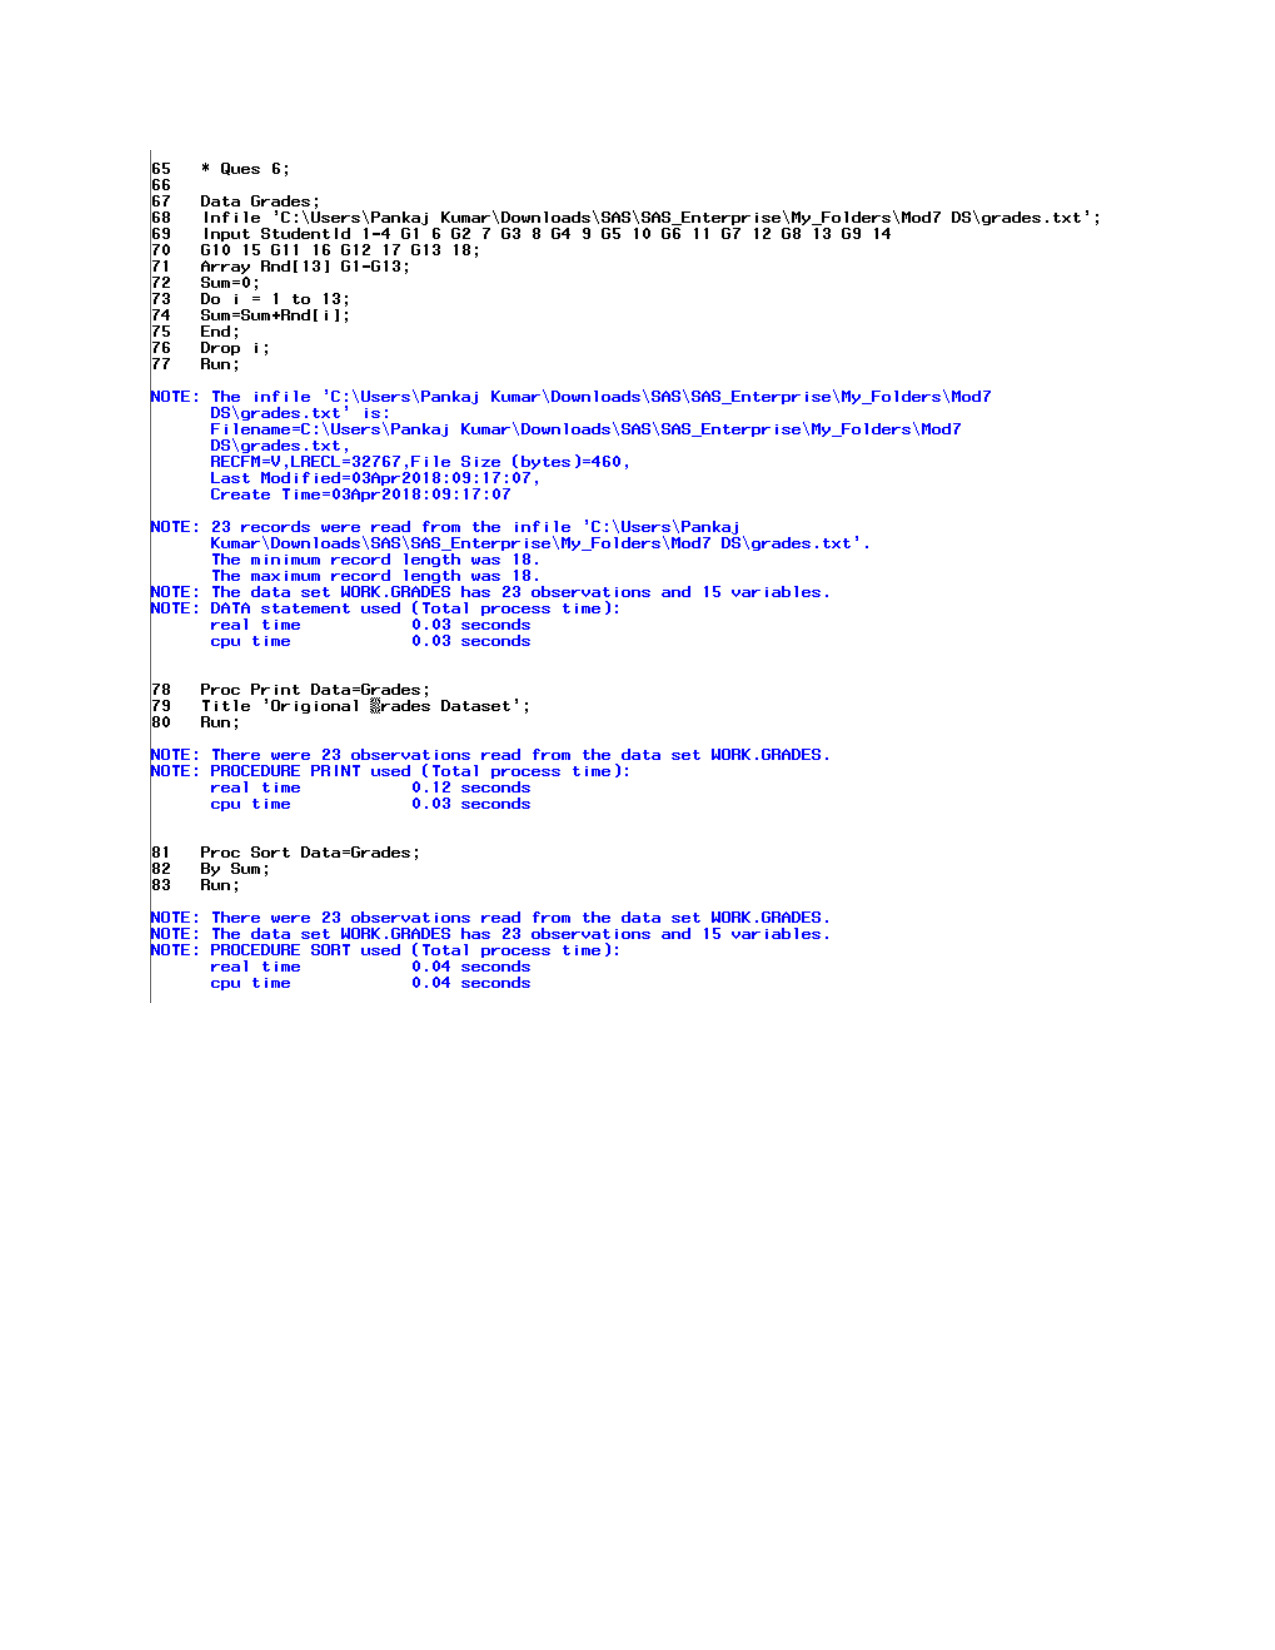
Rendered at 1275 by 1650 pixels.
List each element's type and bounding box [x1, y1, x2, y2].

picture [150, 150, 1125, 1003]
